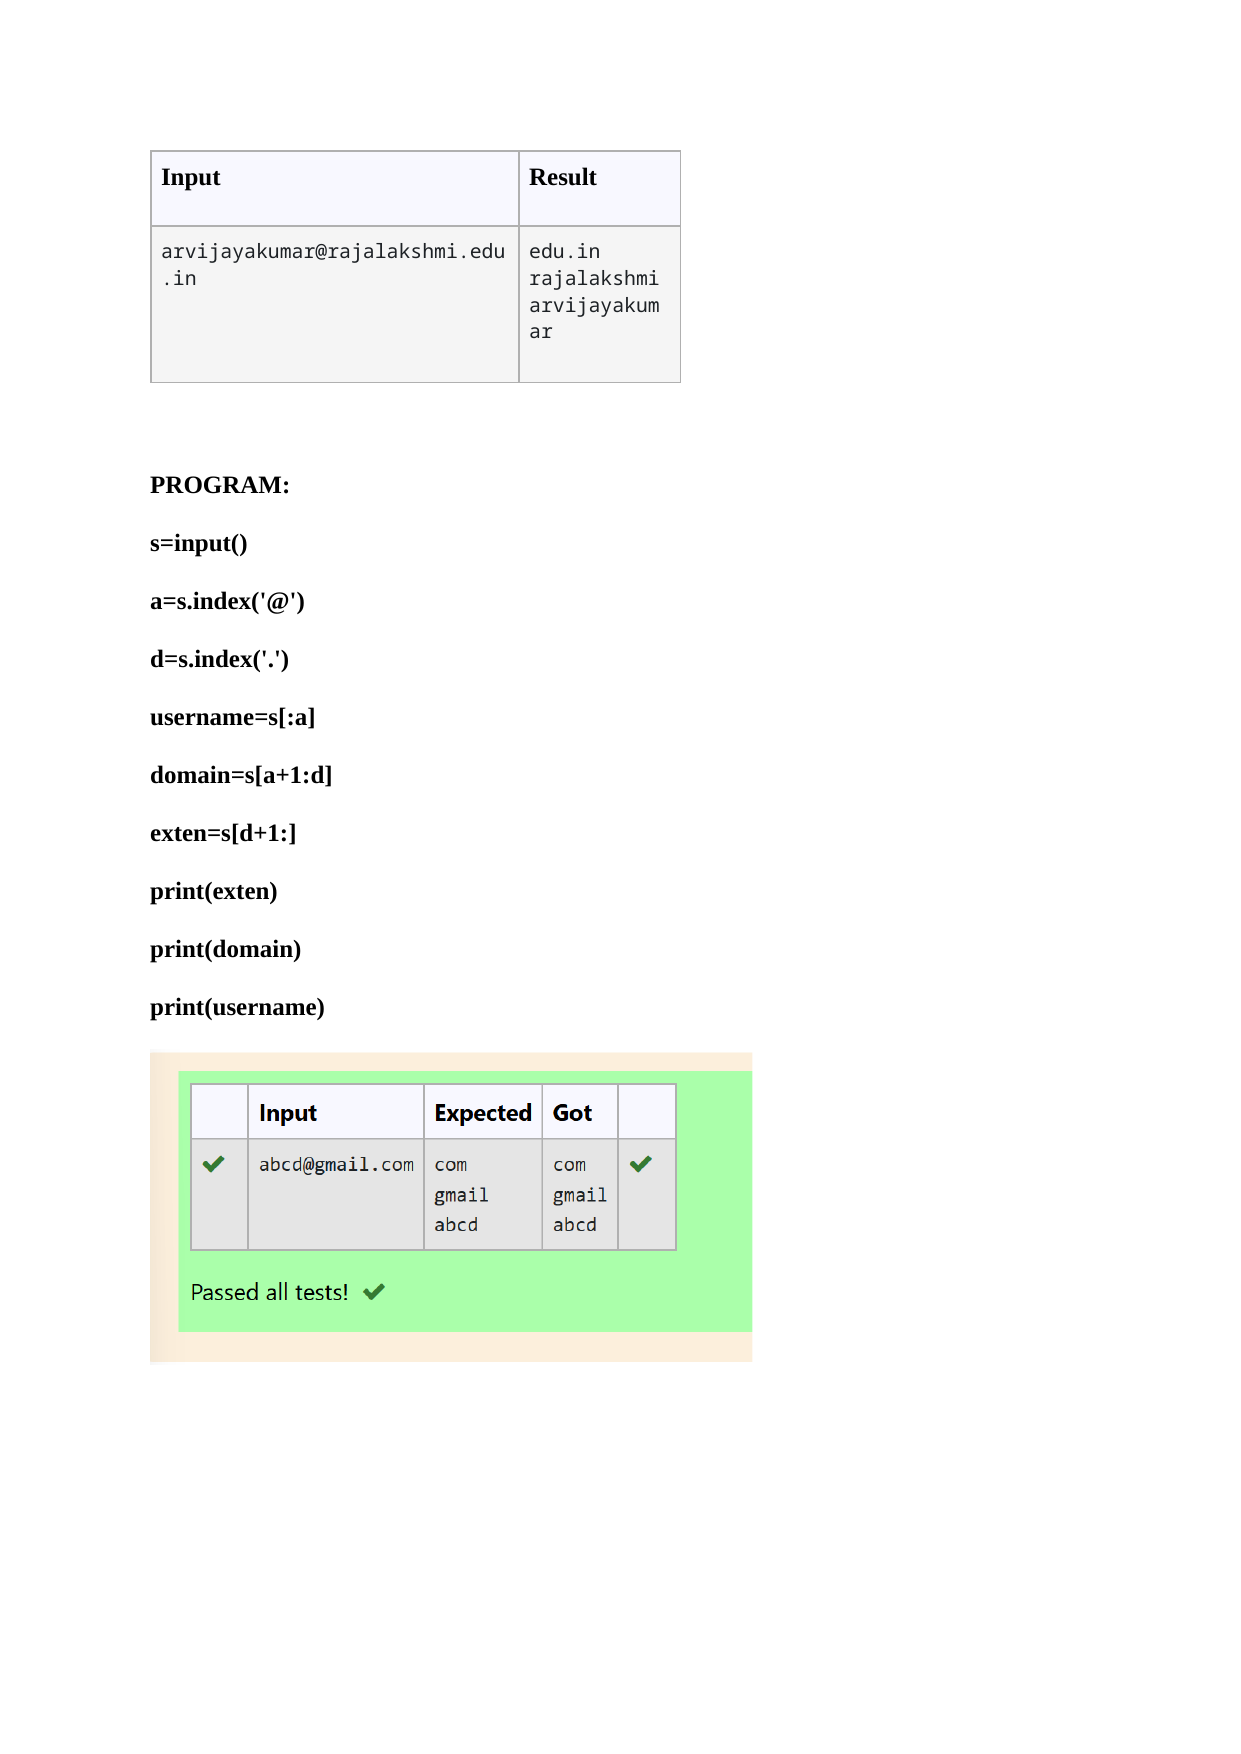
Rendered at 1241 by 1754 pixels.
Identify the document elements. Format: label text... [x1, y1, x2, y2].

subtitle print(domain) [150, 934, 1090, 962]
table_header Input [152, 152, 518, 225]
picture [150, 1049, 753, 1365]
subtitle a=s.index('@') [150, 586, 1090, 615]
subtitle domain=s[a+1:d] [150, 760, 1090, 789]
table_header Result [520, 152, 680, 225]
subtitle PROGRAM: [150, 470, 1090, 499]
subtitle d=s.index('.') [150, 644, 1090, 673]
subtitle print(username) [150, 992, 1090, 1020]
subtitle exten=s[d+1:] [150, 818, 1090, 847]
subtitle print(exten) [150, 876, 1090, 904]
subtitle username=s[:a] [150, 702, 1090, 731]
table_cell arvijayakumar@rajalakshmi.edu.in [152, 227, 518, 382]
subtitle s=input() [150, 528, 1090, 557]
table_cell edu.in rajalakshmi arvijayakumar [520, 227, 680, 382]
